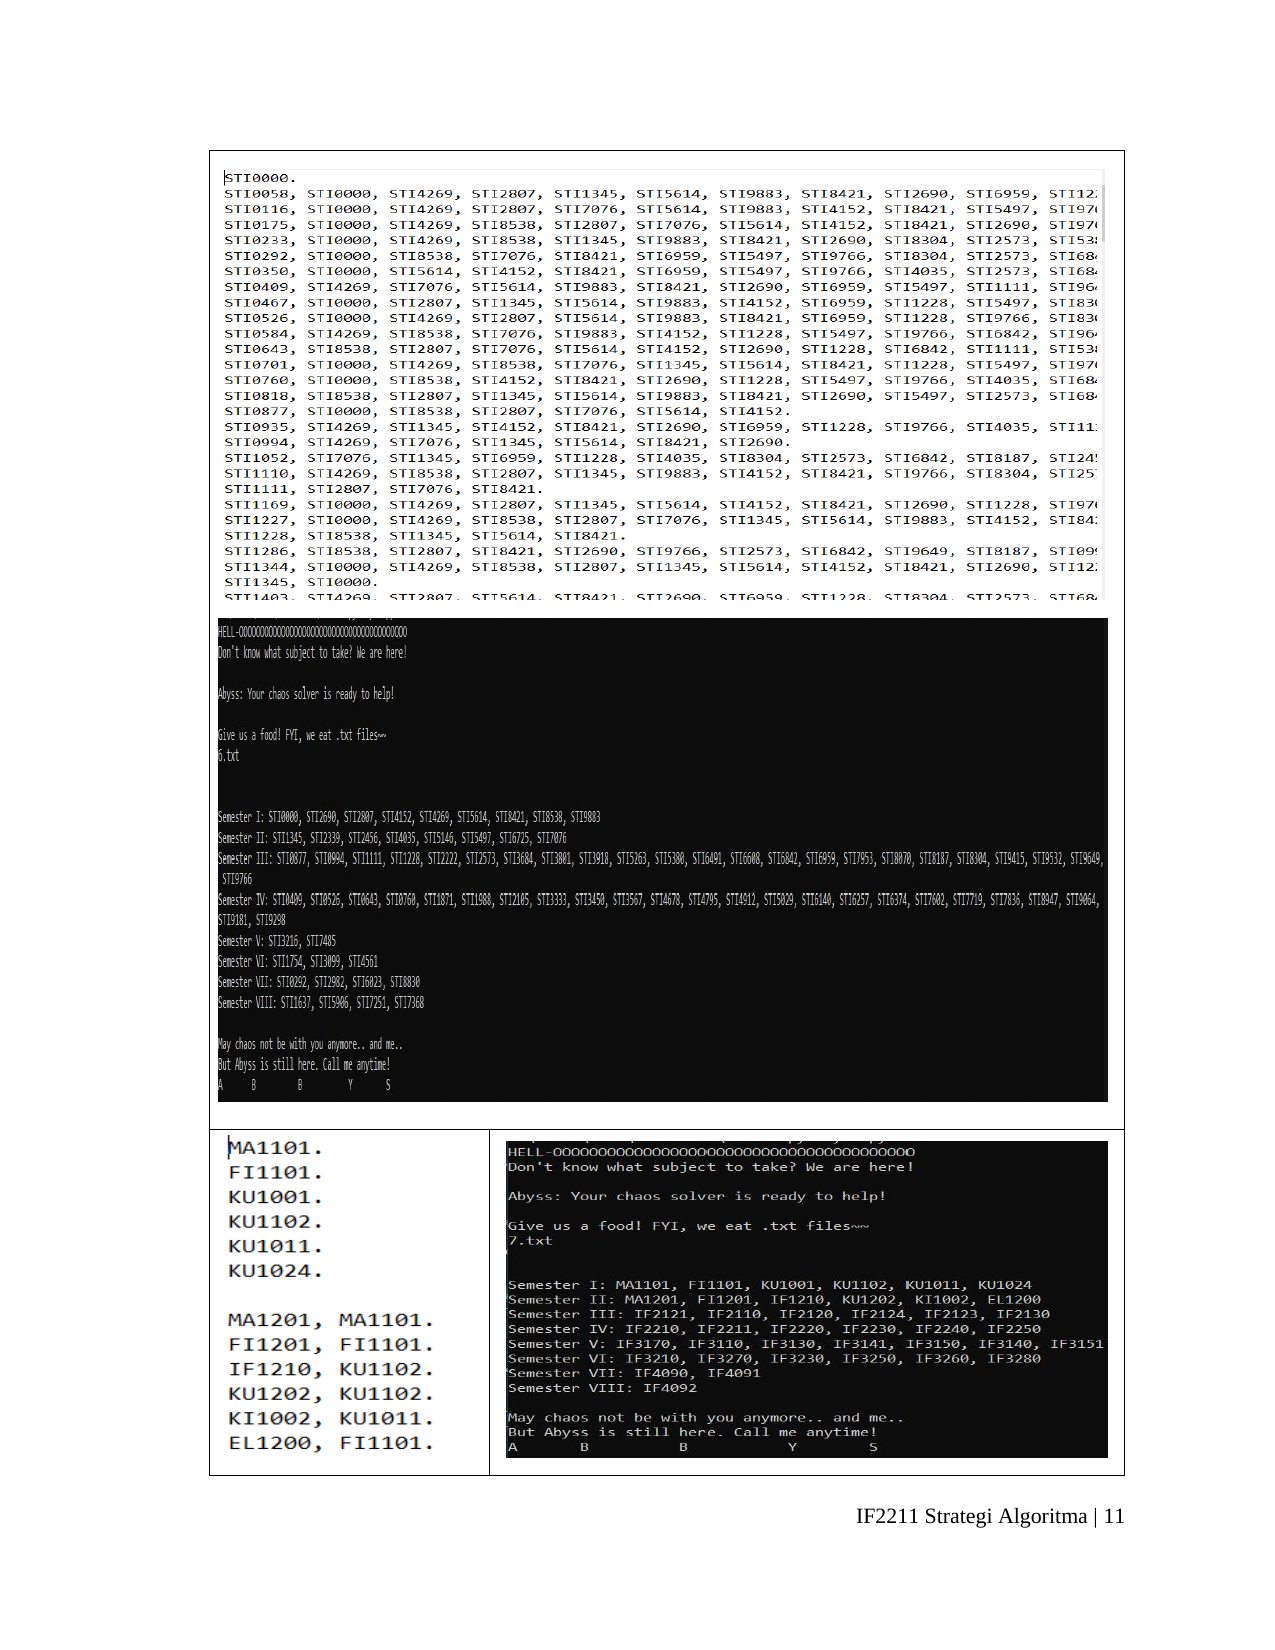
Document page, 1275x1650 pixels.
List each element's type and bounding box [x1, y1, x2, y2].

table_cell [210, 1130, 489, 1474]
table_cell [210, 151, 1124, 1128]
picture [218, 618, 1108, 1102]
picture [506, 1141, 1108, 1458]
table_cell [490, 1130, 1124, 1474]
picture [224, 1135, 479, 1461]
picture [222, 169, 1105, 600]
